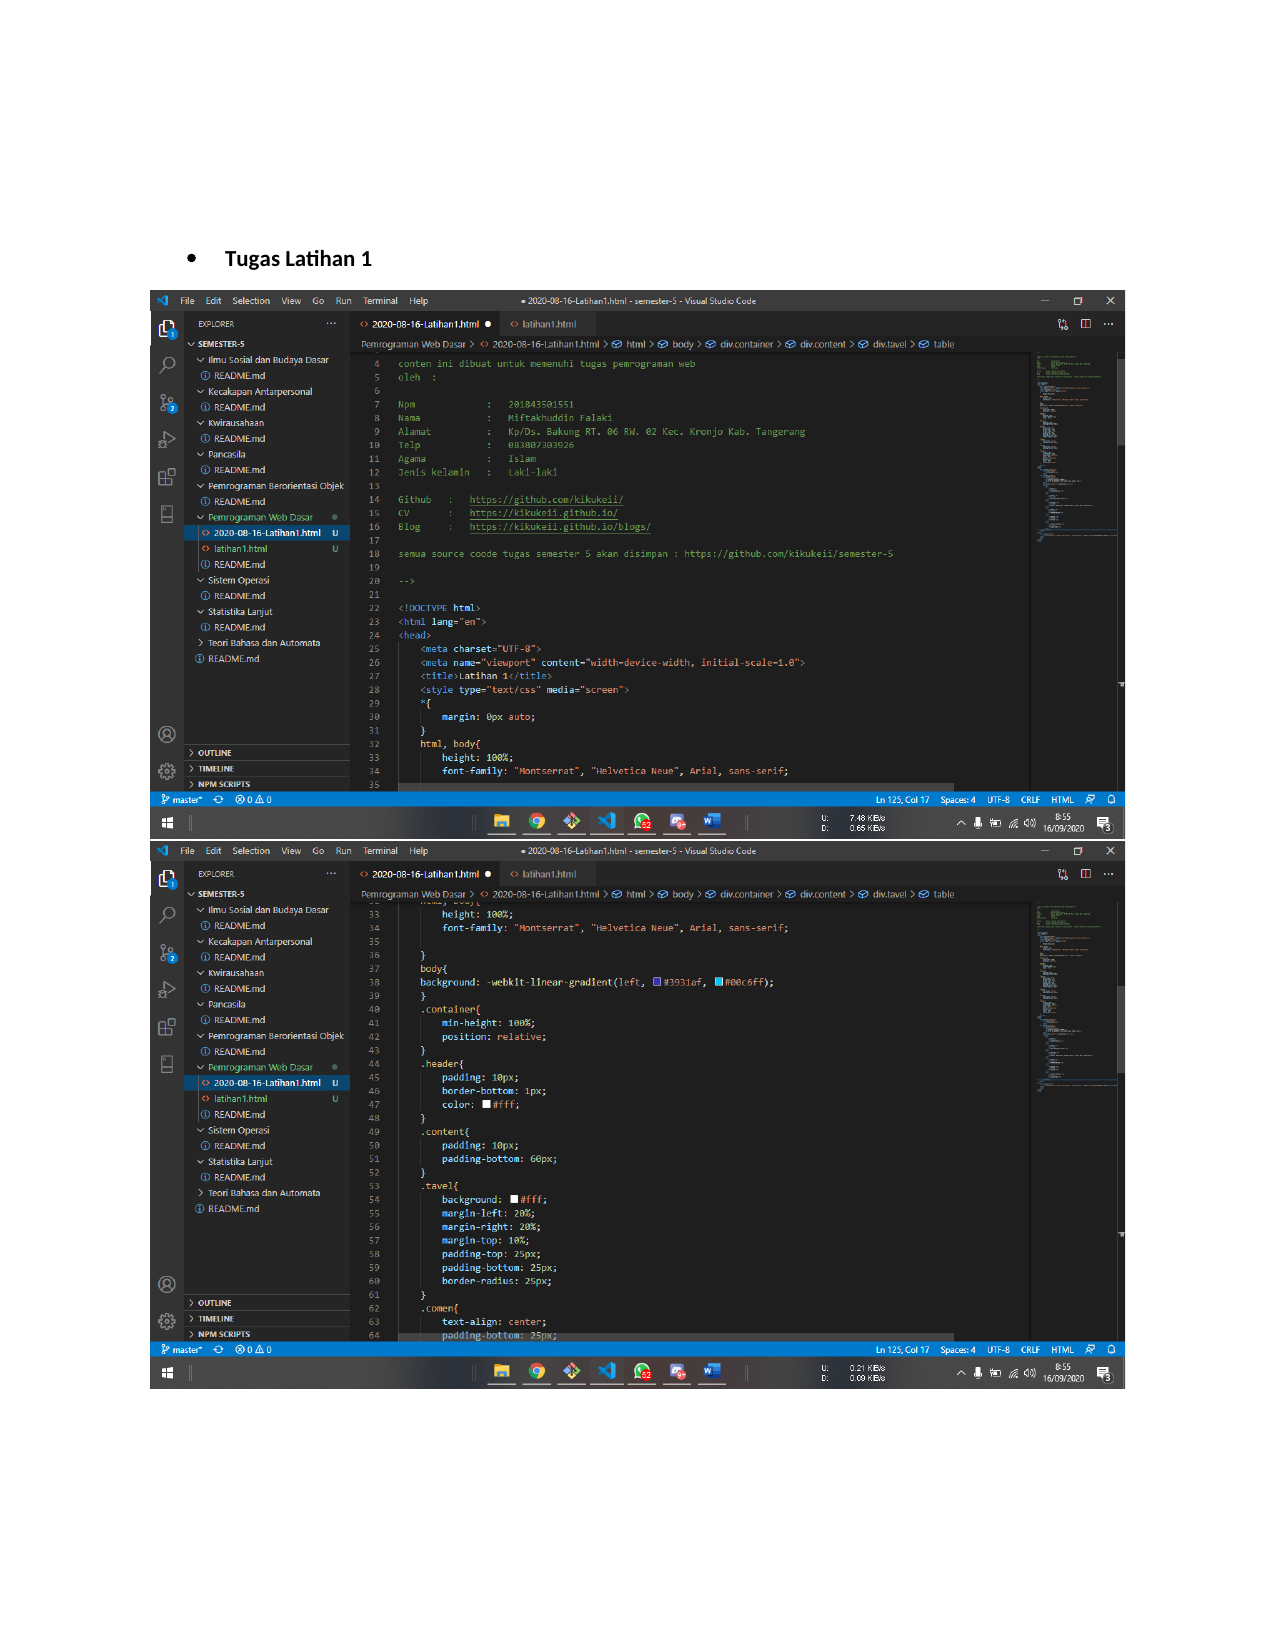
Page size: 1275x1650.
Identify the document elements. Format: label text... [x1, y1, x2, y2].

picture [150, 841, 1125, 1389]
picture [150, 290, 1125, 839]
list Tugas Latihan 1 [187, 244, 1125, 272]
